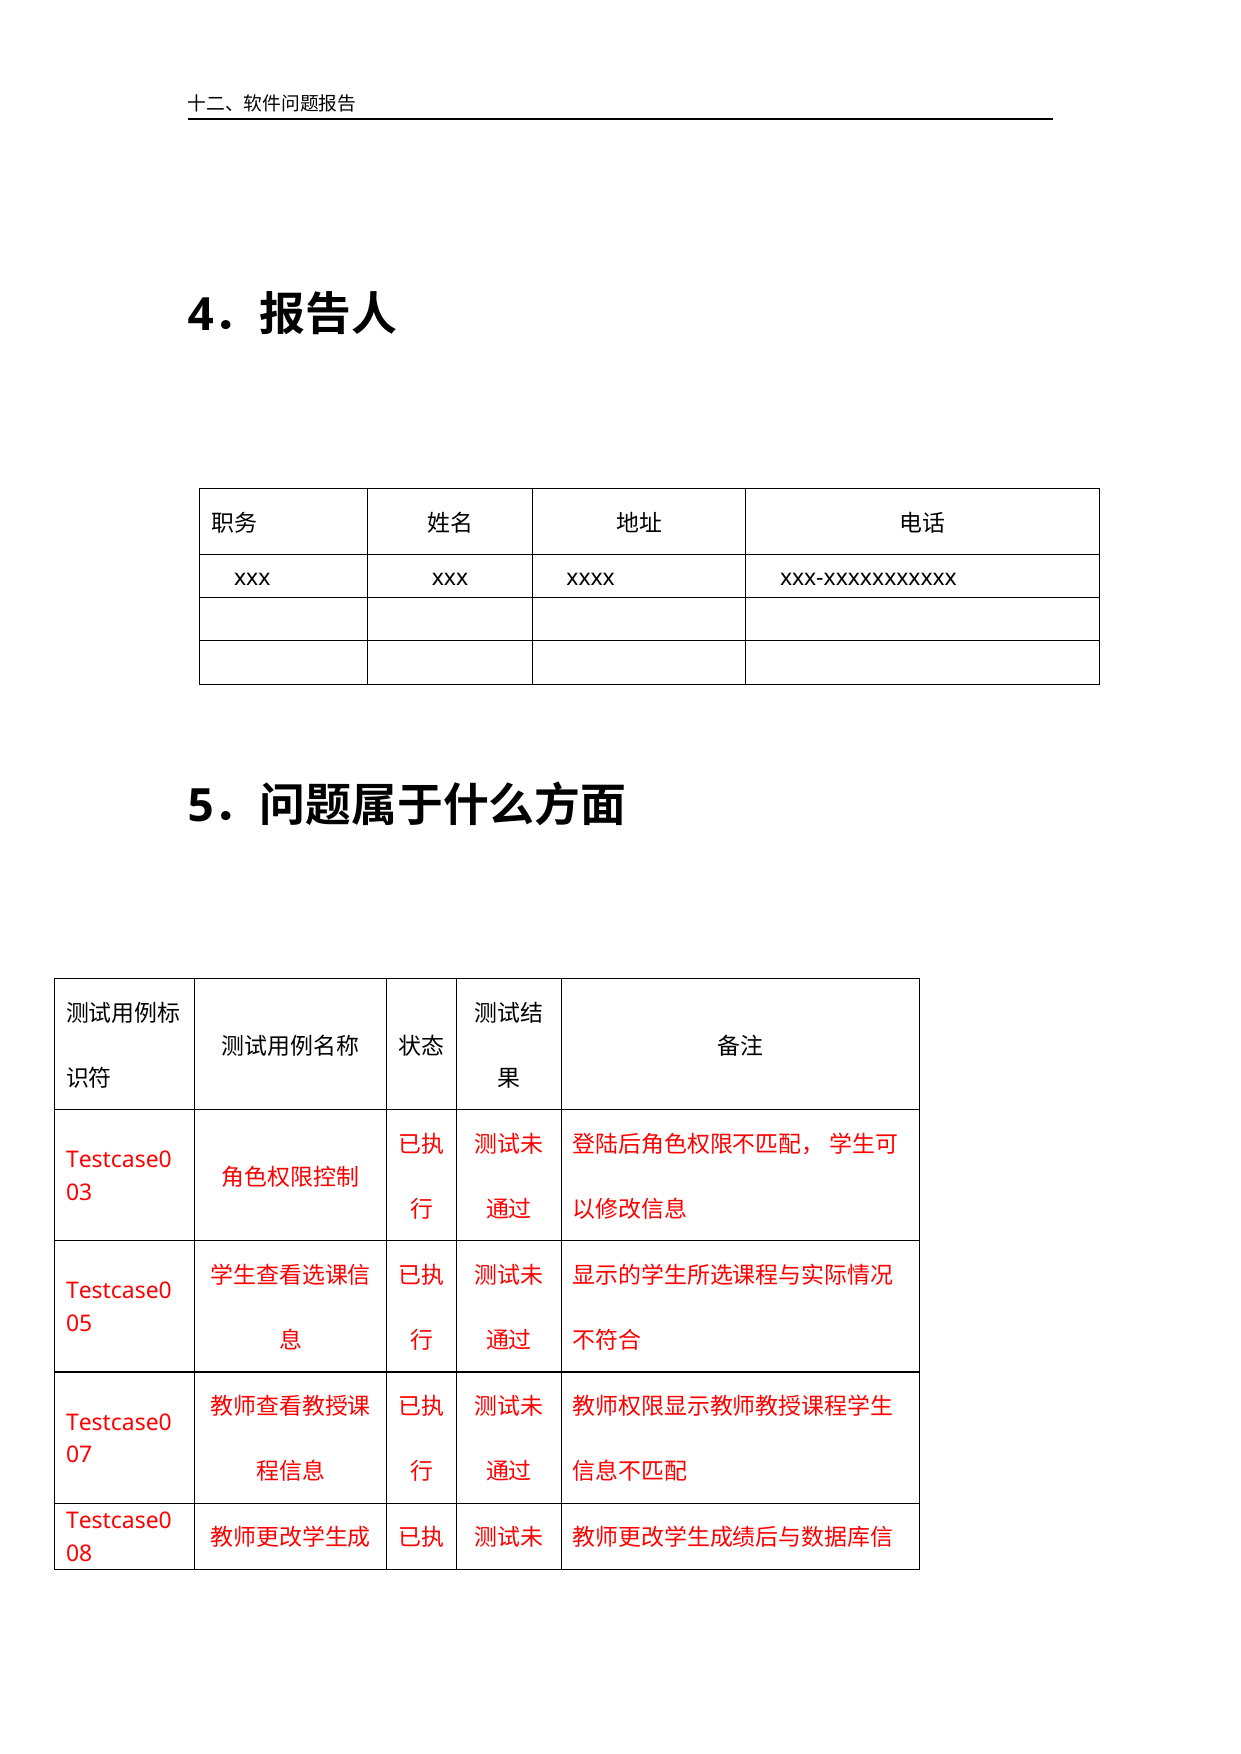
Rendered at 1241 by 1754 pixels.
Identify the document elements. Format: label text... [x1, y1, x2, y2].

table_cell xxxx [533, 555, 745, 597]
table_cell xxx [368, 555, 532, 597]
table_header 职务 [200, 489, 367, 554]
table_cell 教师更改学生成绩后与数据库信息不匹配 [562, 1504, 919, 1568]
subtitle 4．报告人 [187, 262, 1053, 360]
table_cell [746, 641, 1099, 684]
table_cell 角色权限控制 [195, 1110, 386, 1240]
table_cell 教师更改学生成绩 [195, 1504, 386, 1568]
table_cell [368, 641, 532, 684]
table_cell 教师权限显示教师教授课程学生信息不匹配 [562, 1373, 919, 1502]
table_cell xxx-xxxxxxxxxxx [746, 555, 1099, 597]
table_cell 教师查看教授课程信息 [195, 1373, 386, 1502]
table_cell 测试未通过 [457, 1110, 561, 1240]
table_cell [368, 598, 532, 640]
table_cell 已执行 [387, 1241, 456, 1371]
table_cell 登陆后角色权限不匹配， 学生可以修改信息 [562, 1110, 919, 1240]
table_header 测试用例名称 [195, 979, 386, 1109]
table_header 状态 [387, 979, 456, 1109]
table_cell 学生查看选课信息 [195, 1241, 386, 1371]
table_cell 测试未通过 [457, 1241, 561, 1371]
table_cell [200, 598, 367, 640]
table_cell xxx [200, 555, 367, 597]
table_cell Testcase007 [55, 1373, 194, 1502]
table_cell 测试未通过 [457, 1504, 561, 1568]
table_cell 显示的学生所选课程与实际情况不符合 [562, 1241, 919, 1371]
subtitle 5．问题属于什么方面 [187, 753, 1053, 850]
table_cell Testcase005 [55, 1241, 194, 1371]
table_cell 已执行 [387, 1373, 456, 1502]
table_header 姓名 [368, 489, 532, 554]
table_cell 测试未通过 [457, 1373, 561, 1502]
table_header 备注 [562, 979, 919, 1109]
table_cell Testcase008 [55, 1504, 194, 1568]
table_cell 已执行 [387, 1110, 456, 1240]
table_cell Testcase003 [55, 1110, 194, 1240]
table_header 测试用例标识符 [55, 979, 194, 1109]
table_header 地址 [533, 489, 745, 554]
table_cell [533, 641, 745, 684]
table_cell 已执行 [387, 1504, 456, 1568]
table_cell [200, 641, 367, 684]
table_header 测试结果 [457, 979, 561, 1109]
table_cell [746, 598, 1099, 640]
table_cell [533, 598, 745, 640]
table_header 电话 [746, 489, 1099, 554]
